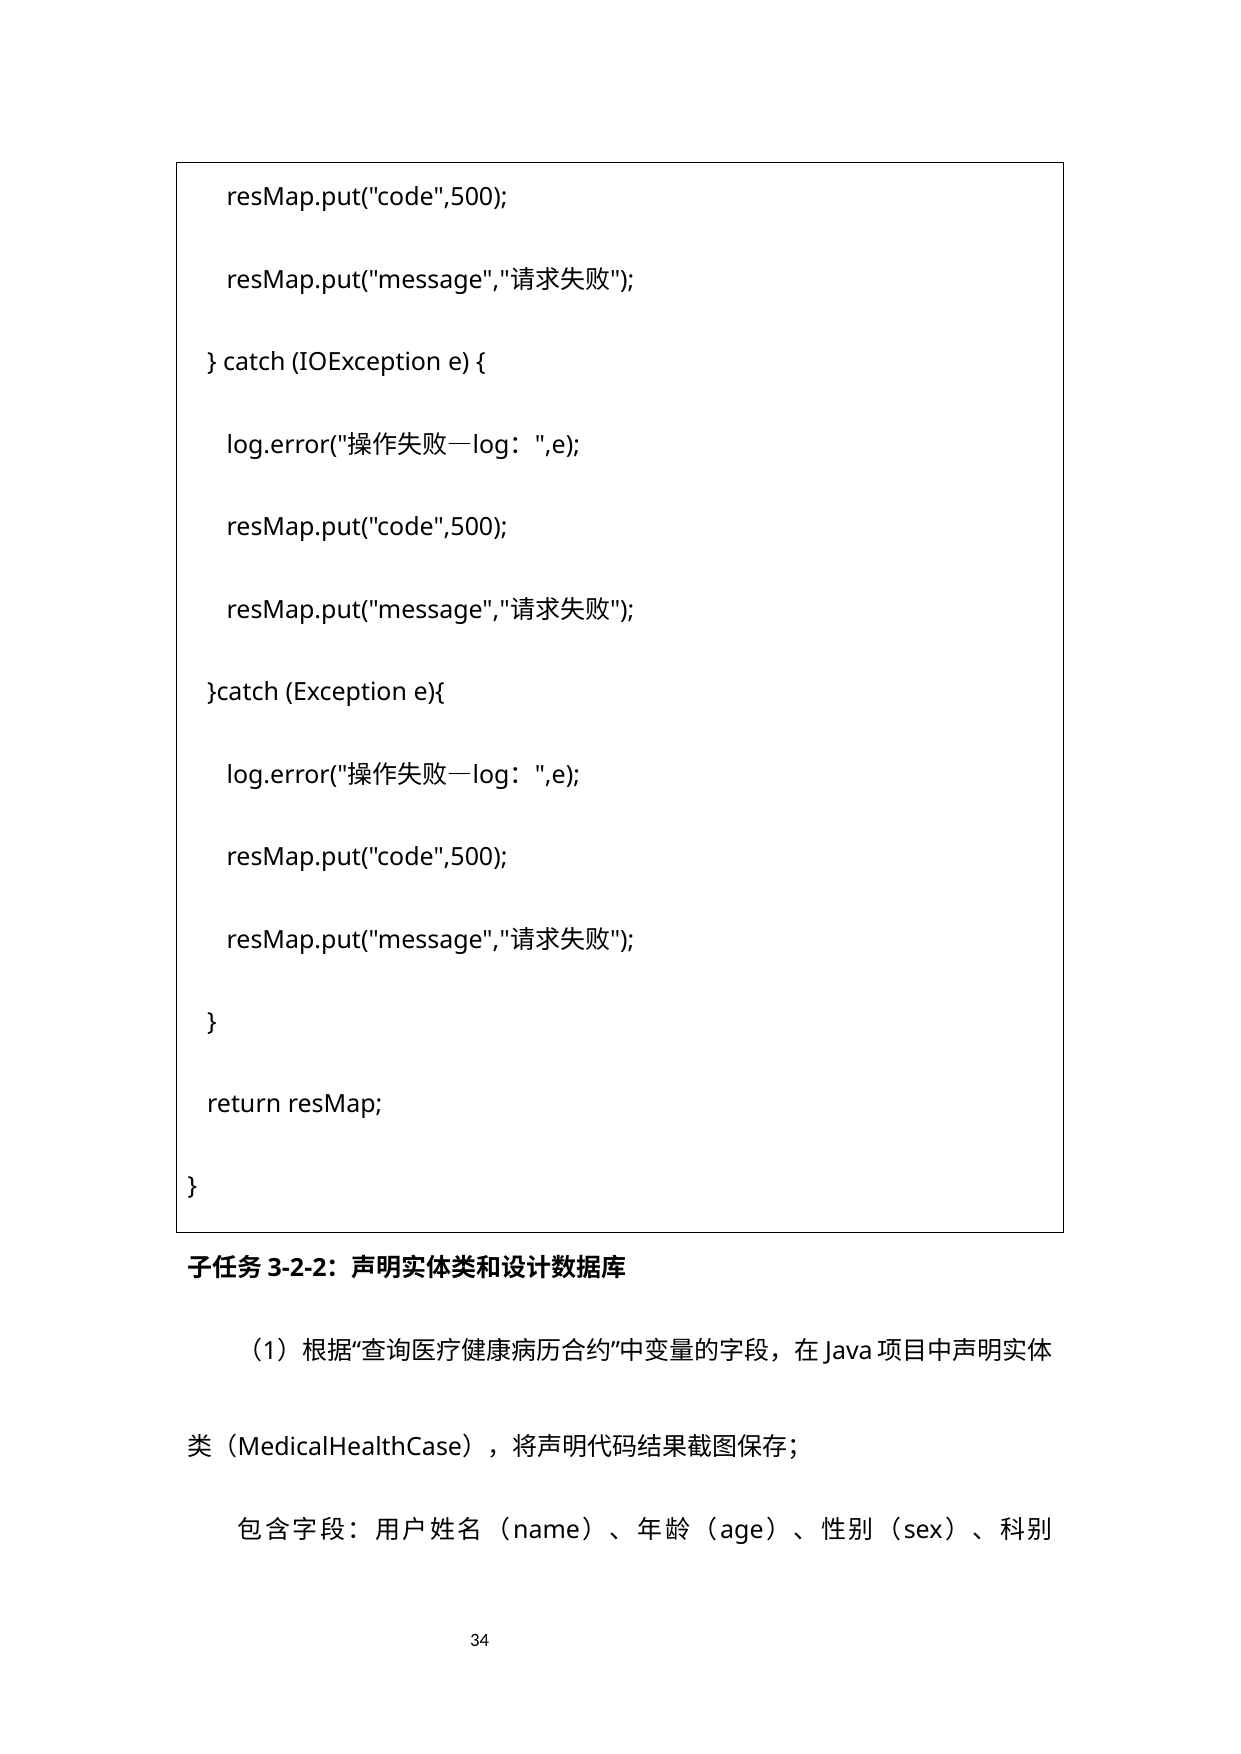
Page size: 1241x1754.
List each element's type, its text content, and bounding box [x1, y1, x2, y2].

text 子任务3-2-2：声明实体类和设计数据库 [187, 1233, 1053, 1298]
text （1）根据“查询医疗健康病历合约”中变量的字段，在Java项目中声明实体类（MedicalHealthCase），将声明代码结果截图保存； [187, 1316, 1053, 1478]
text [187, 1495, 1053, 1560]
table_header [177, 163, 1063, 1232]
